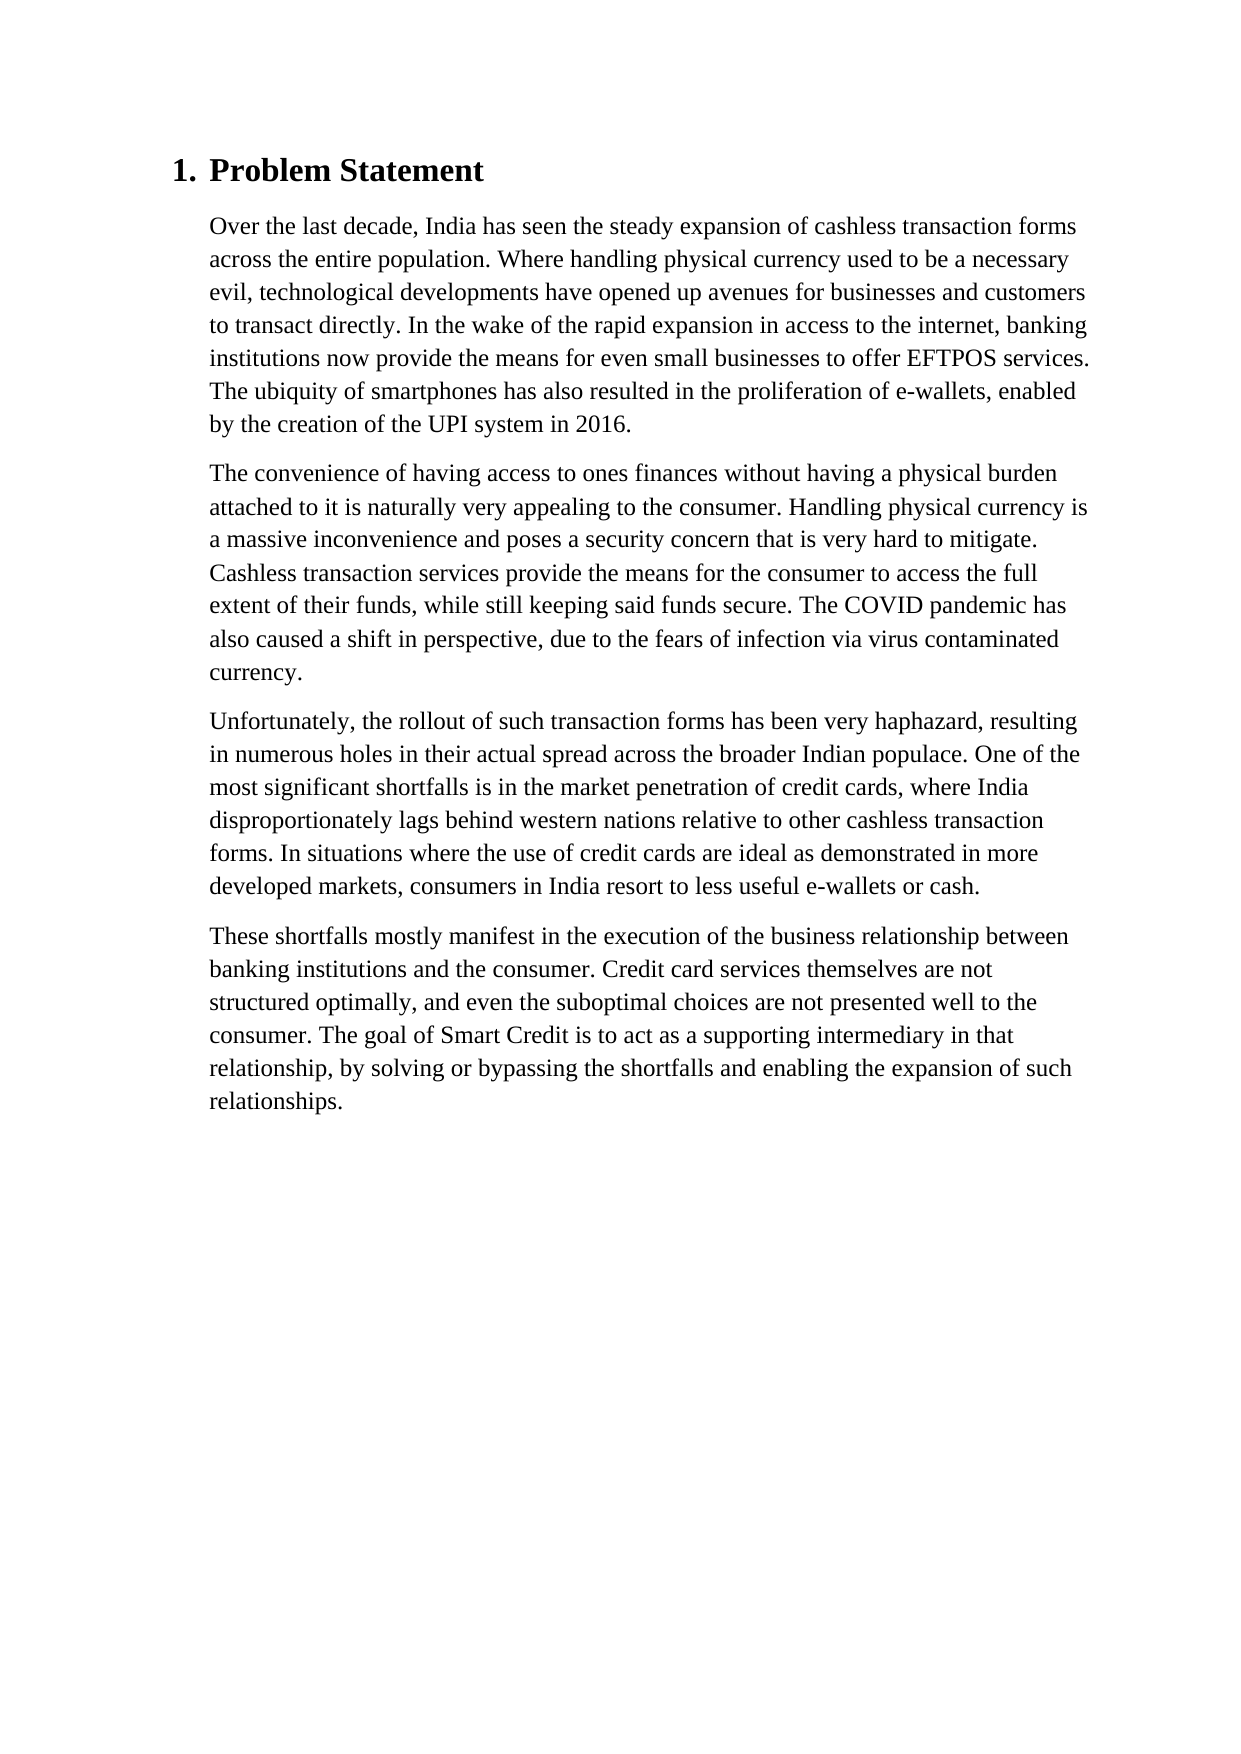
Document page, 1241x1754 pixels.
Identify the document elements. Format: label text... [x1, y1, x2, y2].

text Unfortunately, the rollout of such transaction forms has been very haphazard, resulting in numerous holes in their actual spread across the broader Indian populace. One of the most significant shortfalls is in the market penetration of credit cards, where India disproportionately lags behind western nations relative to other cashless transaction forms. In situations where the use of credit cards are ideal as demonstrated in more developed markets, consumers in India resort to less useful e-wallets or cash. [209, 706, 1090, 900]
text These shortfalls mostly manifest in the execution of the business relationship between banking institutions and the consumer. Credit card services themselves are not structured optimally, and even the suboptimal choices are not presented well to the consumer. The goal of Smart Credit is to act as a supporting intermediary in that relationship, by solving or bypassing the shortfalls and enabling the expansion of such relationships. [209, 921, 1090, 1115]
list Problem Statement [172, 150, 1090, 188]
text The convenience of having access to ones finances without having a physical burden attached to it is naturally very appealing to the consumer. Handling physical currency is a massive inconvenience and poses a security concern that is very hard to mitigate. Cashless transaction services provide the means for the consumer to access the full extent of their funds, while still keeping said funds secure. The COVID pandemic has also caused a shift in perspective, due to the fears of infection via virus contaminated currency. [209, 458, 1090, 685]
text Over the last decade, India has seen the steady expansion of cashless transaction forms across the entire population. Where handling physical currency used to be a necessary evil, technological developments have opened up avenues for businesses and customers to transact directly. In the wake of the rapid expansion in access to the internet, banking institutions now provide the means for even small businesses to offer EFTPOS services. The ubiquity of smartphones has also resulted in the proliferation of e-wallets, enabled by the creation of the UPI system in 2016. [209, 211, 1090, 438]
